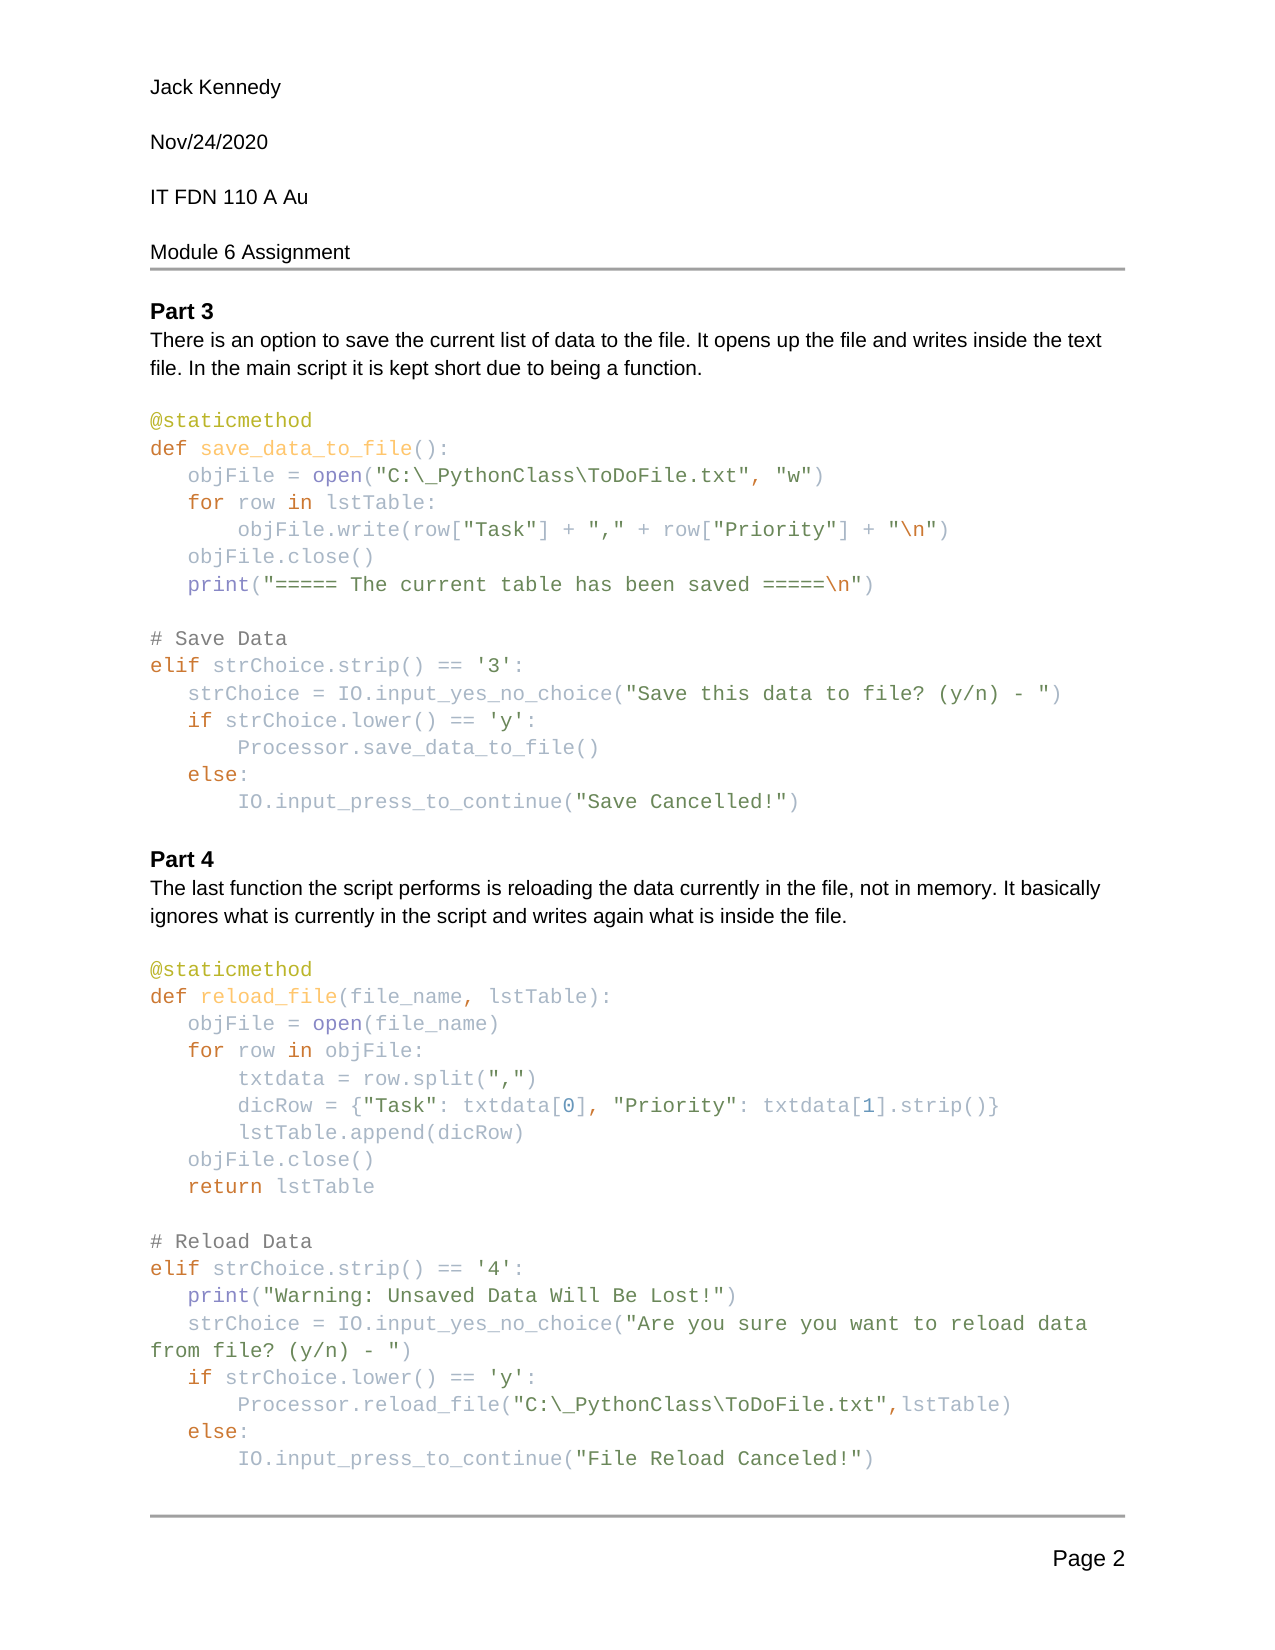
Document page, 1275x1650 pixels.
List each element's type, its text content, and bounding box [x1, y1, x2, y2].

text strChoice = IO.input_yes_no_choice("Are you sure you want to reload data from file? (y/n) - ") [150, 1312, 1125, 1363]
text IO.input_press_to_continue("File Reload Canceled!") [150, 1448, 1125, 1472]
text if strChoice.lower() == 'y': [150, 1367, 1125, 1391]
text objFile = open(file_name) [150, 1013, 1125, 1037]
text txtdata = row.split(",") [150, 1067, 1125, 1091]
text def reload_file(file_name, lstTable): [150, 986, 1125, 1009]
text IO.input_press_to_continue("Save Cancelled!") [150, 791, 1125, 815]
text lstTable.append(dicRow) [150, 1122, 1125, 1146]
text objFile = open("C:\_PythonClass\ToDoFile.txt", "w") [150, 465, 1125, 488]
text objFile.write(row["Task"] + "," + row["Priority"] + "\n") [150, 519, 1125, 543]
text for row in objFile: [150, 1040, 1125, 1064]
text Part 4 [150, 846, 1125, 872]
text @staticmethod [150, 959, 1125, 982]
text The last function the script performs is reloading the data currently in the file, not in memory. It basically ignores what is currently in the script and writes again what is inside the file. [150, 876, 1125, 928]
text def save_data_to_file(): [150, 438, 1125, 461]
text Processor.save_data_to_file() [150, 737, 1125, 761]
text print("===== The current table has been saved =====\n") [150, 573, 1125, 597]
text Part 3 [150, 298, 1125, 324]
text elif strChoice.strip() == '3': [150, 655, 1125, 679]
text @staticmethod [150, 410, 1125, 434]
text # Reload Data [150, 1231, 1125, 1254]
text print("Warning: Unsaved Data Will Be Lost!") [150, 1285, 1125, 1309]
text for row in lstTable: [150, 492, 1125, 516]
text else: [150, 764, 1125, 788]
text There is an option to save the current list of data to the file. It opens up the file and writes inside the text file. In the main script it is kept short due to being a function. [150, 328, 1125, 379]
text Processor.reload_file("C:\_PythonClass\ToDoFile.txt",lstTable) [150, 1394, 1125, 1418]
text else: [150, 1421, 1125, 1445]
text strChoice = IO.input_yes_no_choice("Save this data to file? (y/n) - ") [150, 683, 1125, 706]
text return lstTable [150, 1176, 1125, 1200]
text objFile.close() [150, 546, 1125, 570]
text if strChoice.lower() == 'y': [150, 710, 1125, 733]
text # Save Data [150, 628, 1125, 652]
text elif strChoice.strip() == '4': [150, 1258, 1125, 1282]
text dicRow = {"Task": txtdata[0], "Priority": txtdata[1].strip()} [150, 1095, 1125, 1118]
text objFile.close() [150, 1149, 1125, 1173]
